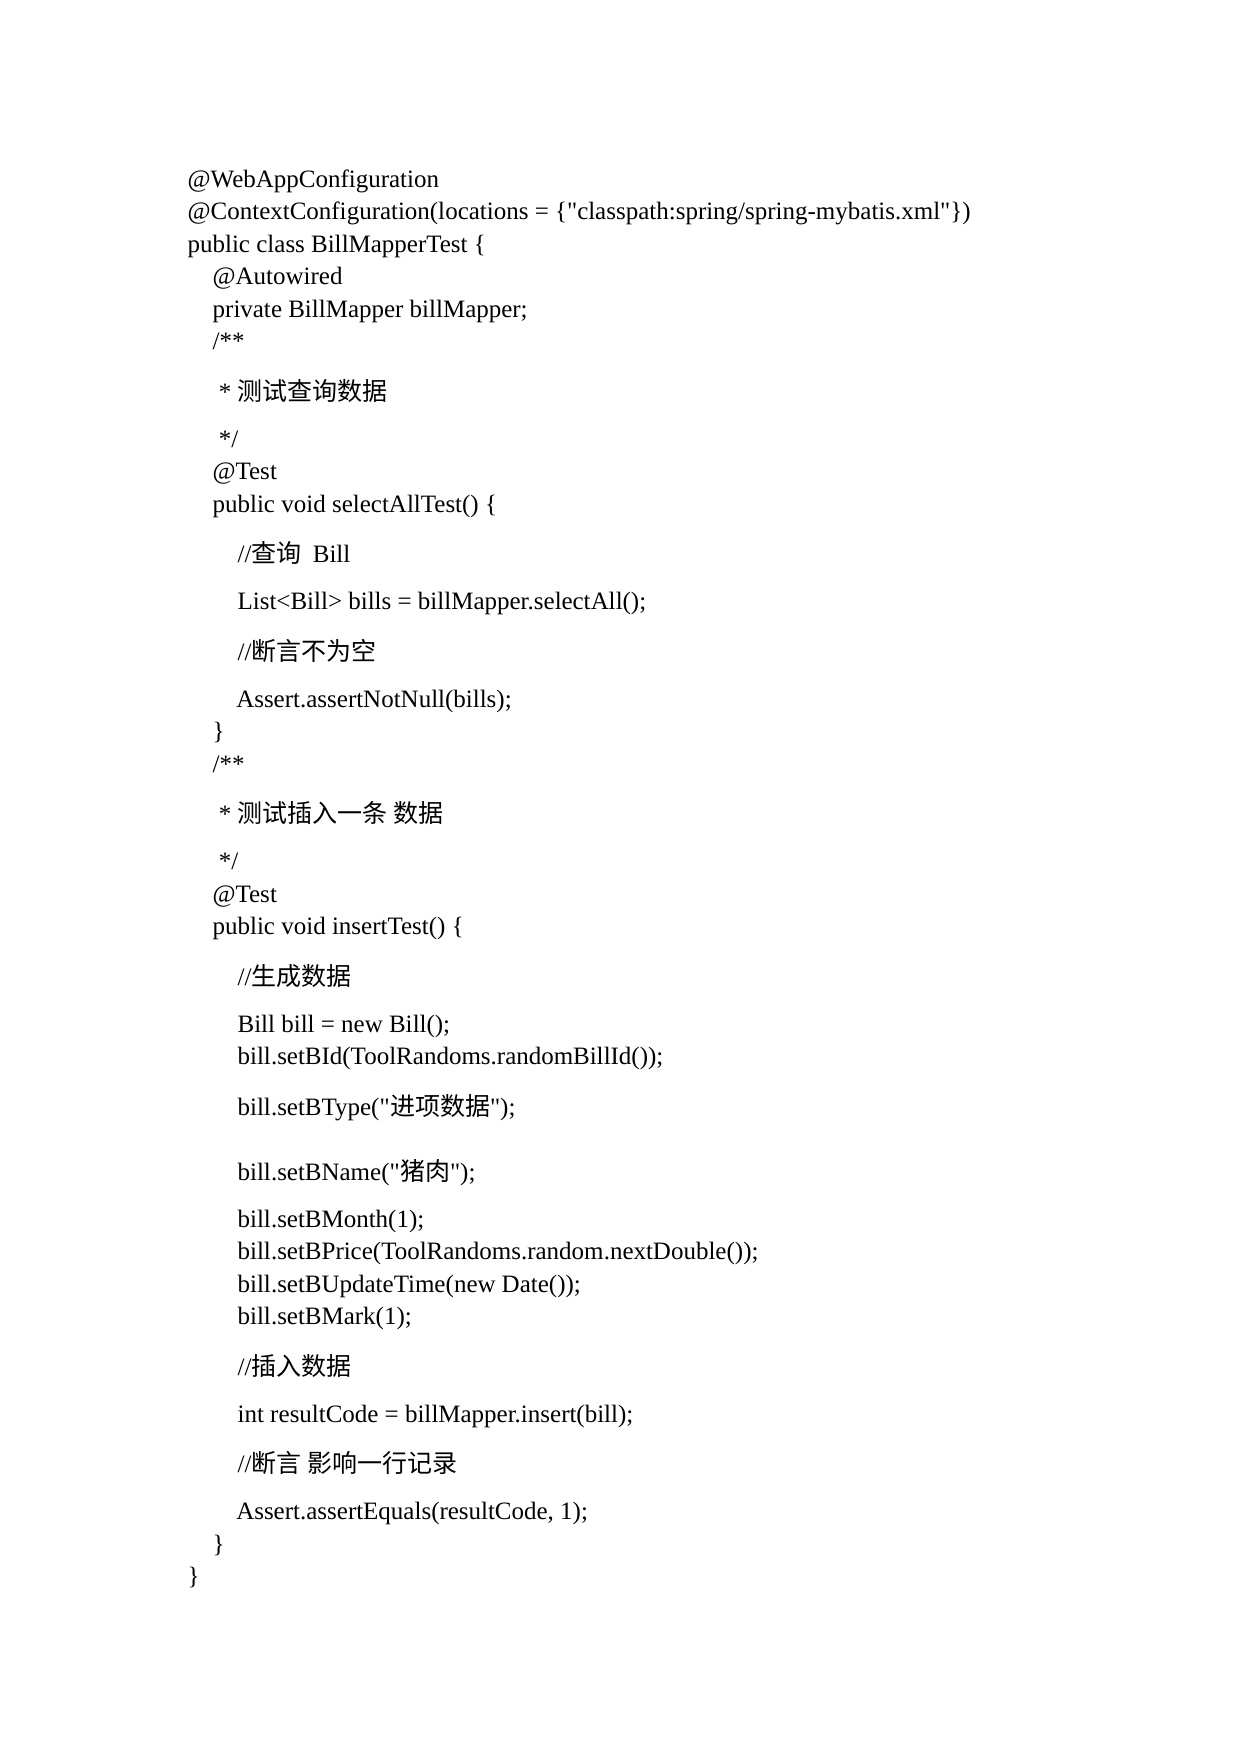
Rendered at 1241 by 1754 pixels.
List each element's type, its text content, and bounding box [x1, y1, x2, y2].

text //插入数据 [187, 1332, 1053, 1397]
text Assert.assertEquals(resultCode, 1); [187, 1494, 1053, 1527]
text */ [187, 844, 1053, 877]
text @Test [187, 877, 1053, 909]
text //断言 影响一行记录 [187, 1429, 1053, 1494]
text bill.setBId(ToolRandoms.randomBillId()); [187, 1039, 1053, 1072]
text } [187, 1527, 1053, 1559]
text bill.setBUpdateTime(new Date()); [187, 1267, 1053, 1299]
text bill.setBMark(1); [187, 1299, 1053, 1332]
text /** [187, 324, 1053, 357]
text } [187, 1559, 1053, 1592]
text Bill bill = new Bill(); [187, 1007, 1053, 1039]
text * 测试查询数据 [187, 357, 1053, 422]
text int resultCode = billMapper.insert(bill); [187, 1397, 1053, 1429]
text @ContextConfiguration(locations = {"classpath:spring/spring-mybatis.xml"}) [187, 194, 1053, 227]
text private BillMapper billMapper; [187, 292, 1053, 324]
text //查询 Bill [187, 519, 1053, 584]
text public void insertTest() { [187, 909, 1053, 942]
text public class BillMapperTest { [187, 227, 1053, 259]
text } [187, 714, 1053, 747]
text @Autowired [187, 259, 1053, 292]
text /** [187, 747, 1053, 779]
text public void selectAllTest() { [187, 487, 1053, 519]
text //生成数据 [187, 942, 1053, 1007]
text bill.setBPrice(ToolRandoms.random.nextDouble()); [187, 1234, 1053, 1267]
text @WebAppConfiguration [187, 162, 1053, 194]
text //断言不为空 [187, 617, 1053, 682]
text @Test [187, 454, 1053, 487]
text bill.setBMonth(1); [187, 1202, 1053, 1234]
text bill.setBType("进项数据"); [187, 1072, 1053, 1137]
text List<Bill> bills = billMapper.selectAll(); [187, 584, 1053, 617]
text Assert.assertNotNull(bills); [187, 682, 1053, 714]
text * 测试插入一条 数据 [187, 779, 1053, 844]
text bill.setBName("猪肉"); [187, 1137, 1053, 1202]
text */ [187, 422, 1053, 454]
